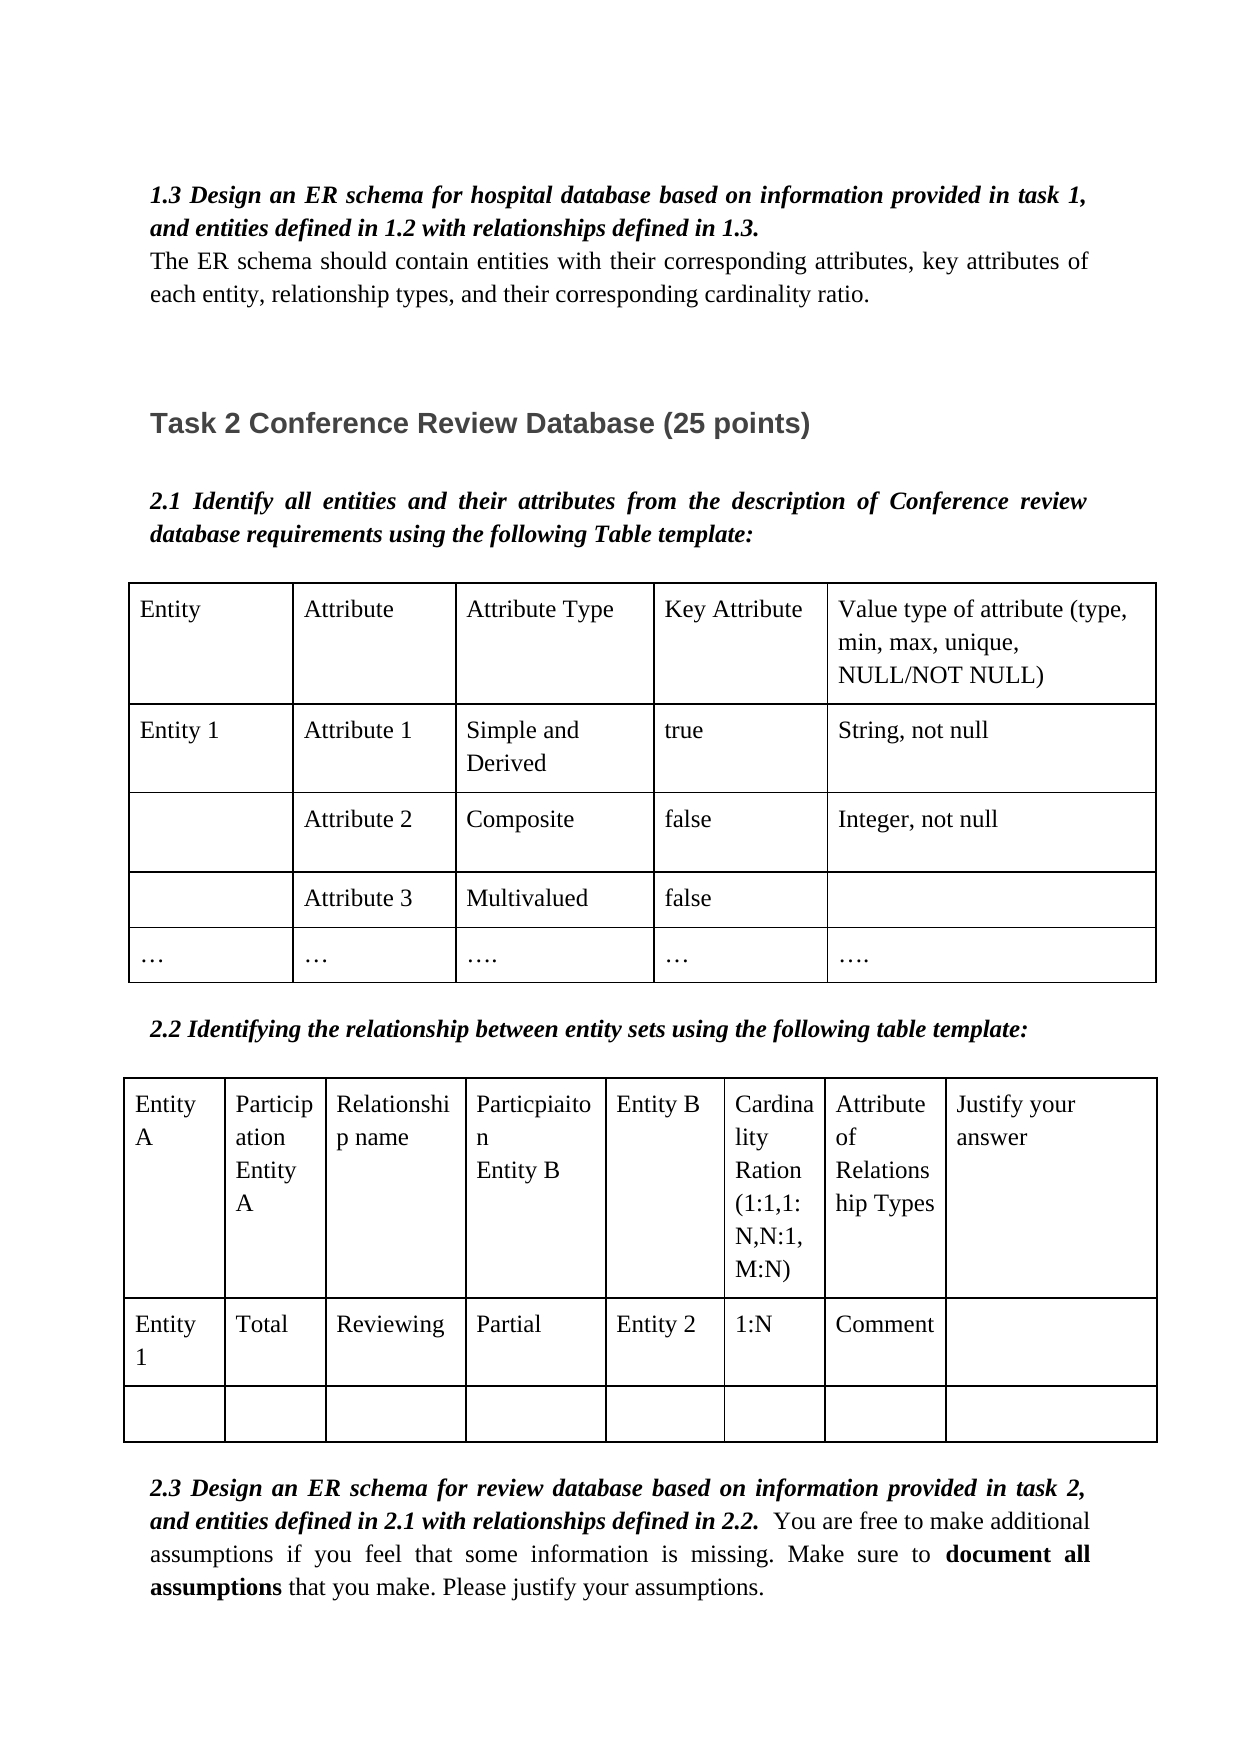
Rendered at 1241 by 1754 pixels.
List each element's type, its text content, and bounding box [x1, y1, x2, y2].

table_cell Attribute 1 [294, 705, 455, 792]
table_cell …. [828, 928, 1155, 982]
table_cell Entity 1 [125, 1299, 224, 1385]
table_header Value type of attribute (type, min, max, unique, NULL/NOT NULL) [828, 584, 1155, 703]
table_cell 1:N [725, 1299, 824, 1385]
table_cell [327, 1387, 465, 1441]
table_cell false [655, 793, 827, 871]
table_cell false [655, 873, 827, 926]
table_cell [130, 873, 292, 926]
table_cell Reviewing [327, 1299, 465, 1385]
table_cell Composite [457, 793, 653, 871]
table_cell Partial [467, 1299, 605, 1385]
table_cell [947, 1299, 1156, 1385]
table_cell [607, 1387, 724, 1441]
table_cell [725, 1387, 824, 1441]
table_header Entity A [125, 1079, 224, 1297]
table_header Entity B [607, 1079, 724, 1297]
text 2.1 Identify all entities and their attributes from the description of Conference review database requirements using the following Table template: [150, 486, 1090, 548]
table_cell [125, 1387, 224, 1441]
table_cell Multivalued [457, 873, 653, 926]
table_header Cardinality Ration (1:1,1:N,N:1,M:N) [725, 1079, 824, 1297]
subtitle Task 2 Conference Review Database (25 points) [150, 406, 1090, 439]
table_header Justify your answer [947, 1079, 1156, 1297]
table_cell true [655, 705, 827, 792]
table_cell [467, 1387, 605, 1441]
table_cell [947, 1387, 1156, 1441]
table_header Attribute Type [457, 584, 653, 703]
table_cell Attribute 3 [294, 873, 455, 926]
table_cell Total [226, 1299, 325, 1385]
table_header Particpiaiton Entity B [467, 1079, 605, 1297]
table_header Attribute [294, 584, 455, 703]
table_cell Integer, not null [828, 793, 1155, 871]
table_cell Comment [826, 1299, 945, 1385]
table_header Participation Entity A [226, 1079, 325, 1297]
table_cell Entity 1 [130, 705, 292, 792]
table_header Relationship name [327, 1079, 465, 1297]
table_header Entity [130, 584, 292, 703]
table_header Key Attribute [655, 584, 827, 703]
table_cell … [294, 928, 455, 982]
table_cell [226, 1387, 325, 1441]
table_cell [828, 873, 1155, 926]
table_cell [130, 793, 292, 871]
table_cell … [655, 928, 827, 982]
table_cell String, not null [828, 705, 1155, 792]
table_cell …. [457, 928, 653, 982]
table_cell Attribute 2 [294, 793, 455, 871]
text The ER schema should contain entities with their corresponding attributes, key attributes of each entity, relationship types, and their corresponding cardinality ratio. [150, 246, 1090, 308]
text 2.2 Identifying the relationship between entity sets using the following table template: [150, 1014, 1090, 1042]
text 2.3 Design an ER schema for review database based on information provided in task 2, and entities defined in 2.1 with relationships defined in 2.2. You are free to make additional assumptions if you feel that some information is missing. Make sure to document all assumptions that you make. Please justify your assumptions. [150, 1473, 1090, 1601]
table_cell Entity 2 [607, 1299, 724, 1385]
text 1.3 Design an ER schema for hospital database based on information provided in task 1, and entities defined in 1.2 with relationships defined in 1.3. [150, 180, 1090, 242]
table_cell [826, 1387, 945, 1441]
table_cell Simple and Derived [457, 705, 653, 792]
table_header Attribute of Relationship Types [826, 1079, 945, 1297]
table_cell … [130, 928, 292, 982]
